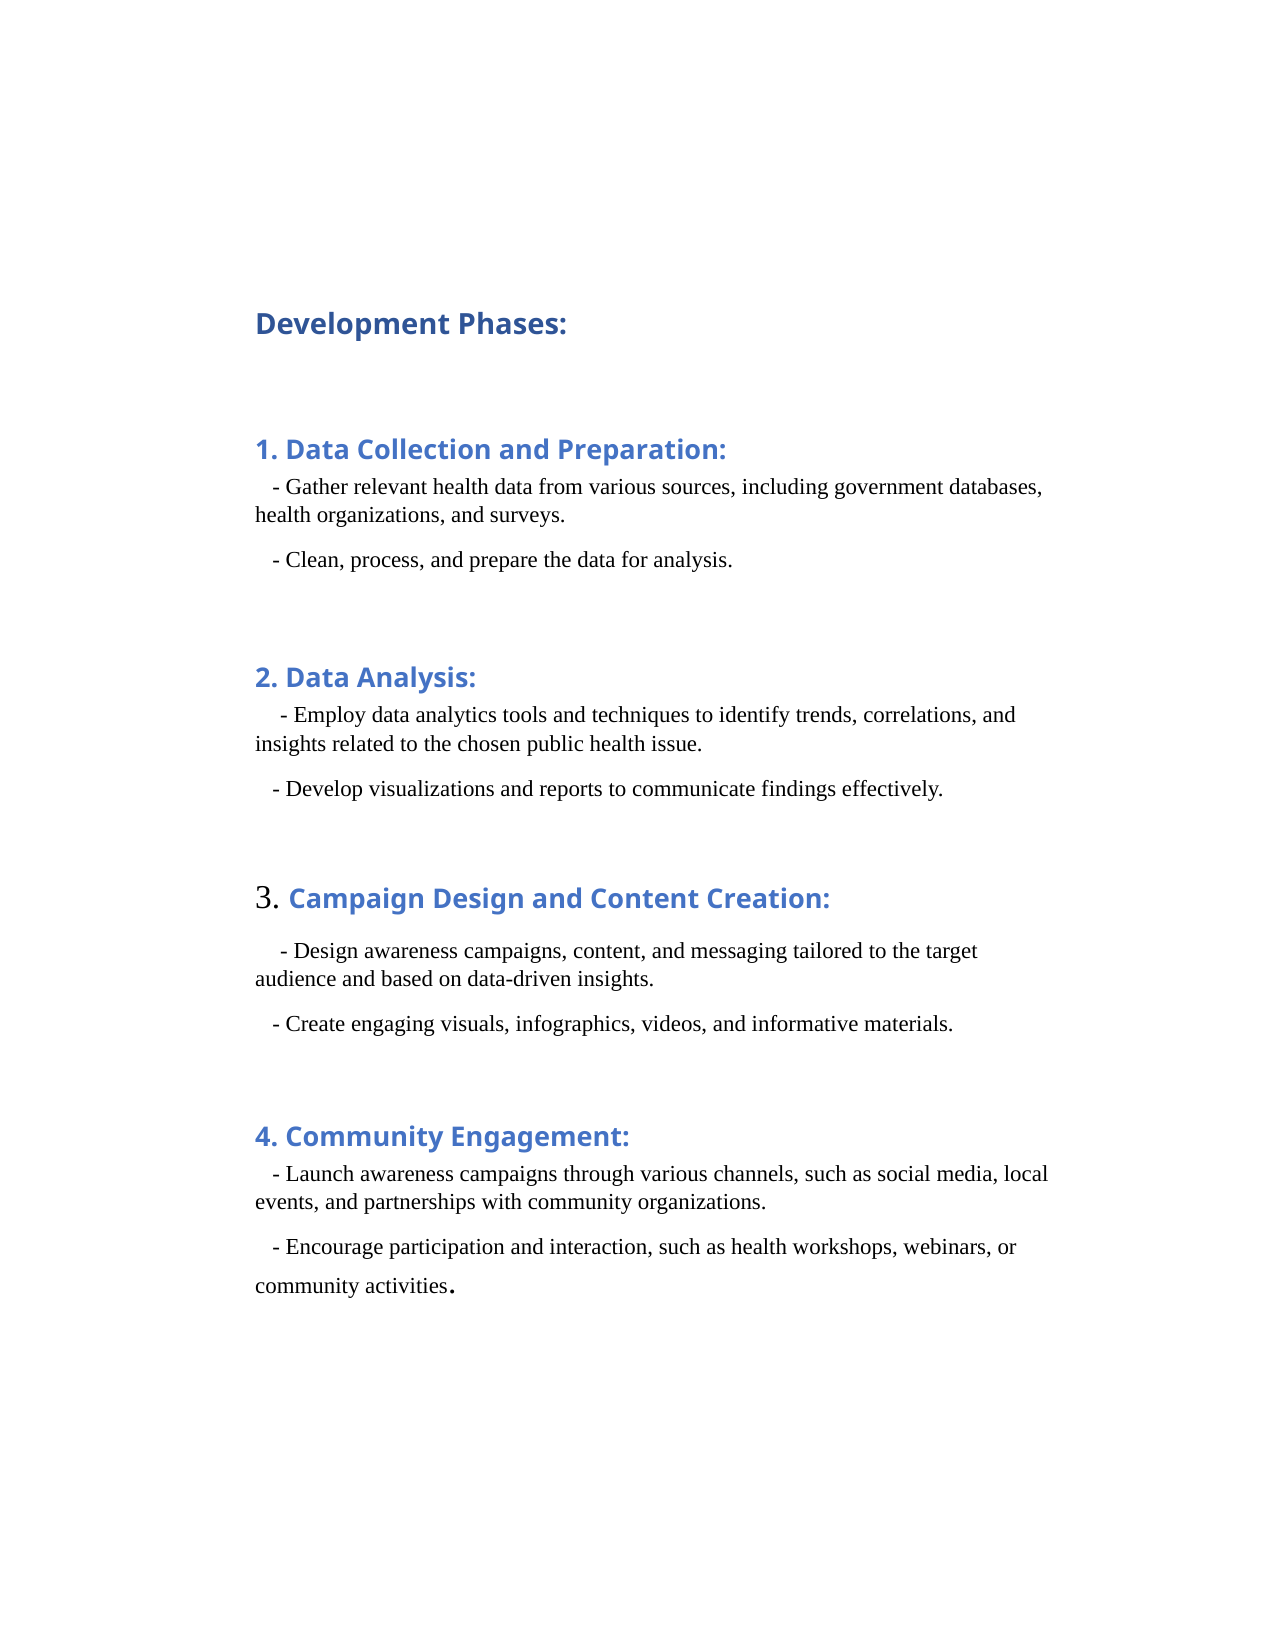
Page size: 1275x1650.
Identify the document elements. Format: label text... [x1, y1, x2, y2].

text - Gather relevant health data from various sources, including government databases, health organizations, and surveys. [255, 473, 1065, 527]
text - Create engaging visuals, infographics, videos, and informative materials. [255, 1010, 1065, 1037]
text - Develop visualizations and reports to communicate findings effectively. [255, 775, 1065, 801]
subtitle 1. Data Collection and Preparation: [255, 430, 1065, 467]
text - Launch awareness campaigns through various channels, such as social media, local events, and partnerships with community organizations. [255, 1160, 1065, 1215]
text - Clean, process, and prepare the data for analysis. [255, 546, 1065, 573]
text 3. Campaign Design and Content Creation: [255, 878, 1065, 917]
text - Employ data analytics tools and techniques to identify trends, correlations, and insights related to the chosen public health issue. [255, 701, 1065, 756]
subtitle 2. Data Analysis: [255, 659, 1065, 696]
text - Encourage participation and interaction, such as health workshops, webinars, or community activities. [255, 1233, 1065, 1301]
subtitle 4. Community Engagement: [255, 1117, 1065, 1154]
text - Design awareness campaigns, content, and messaging tailored to the target audience and based on data-driven insights. [255, 937, 1065, 991]
subtitle Development Phases: [255, 303, 1065, 343]
